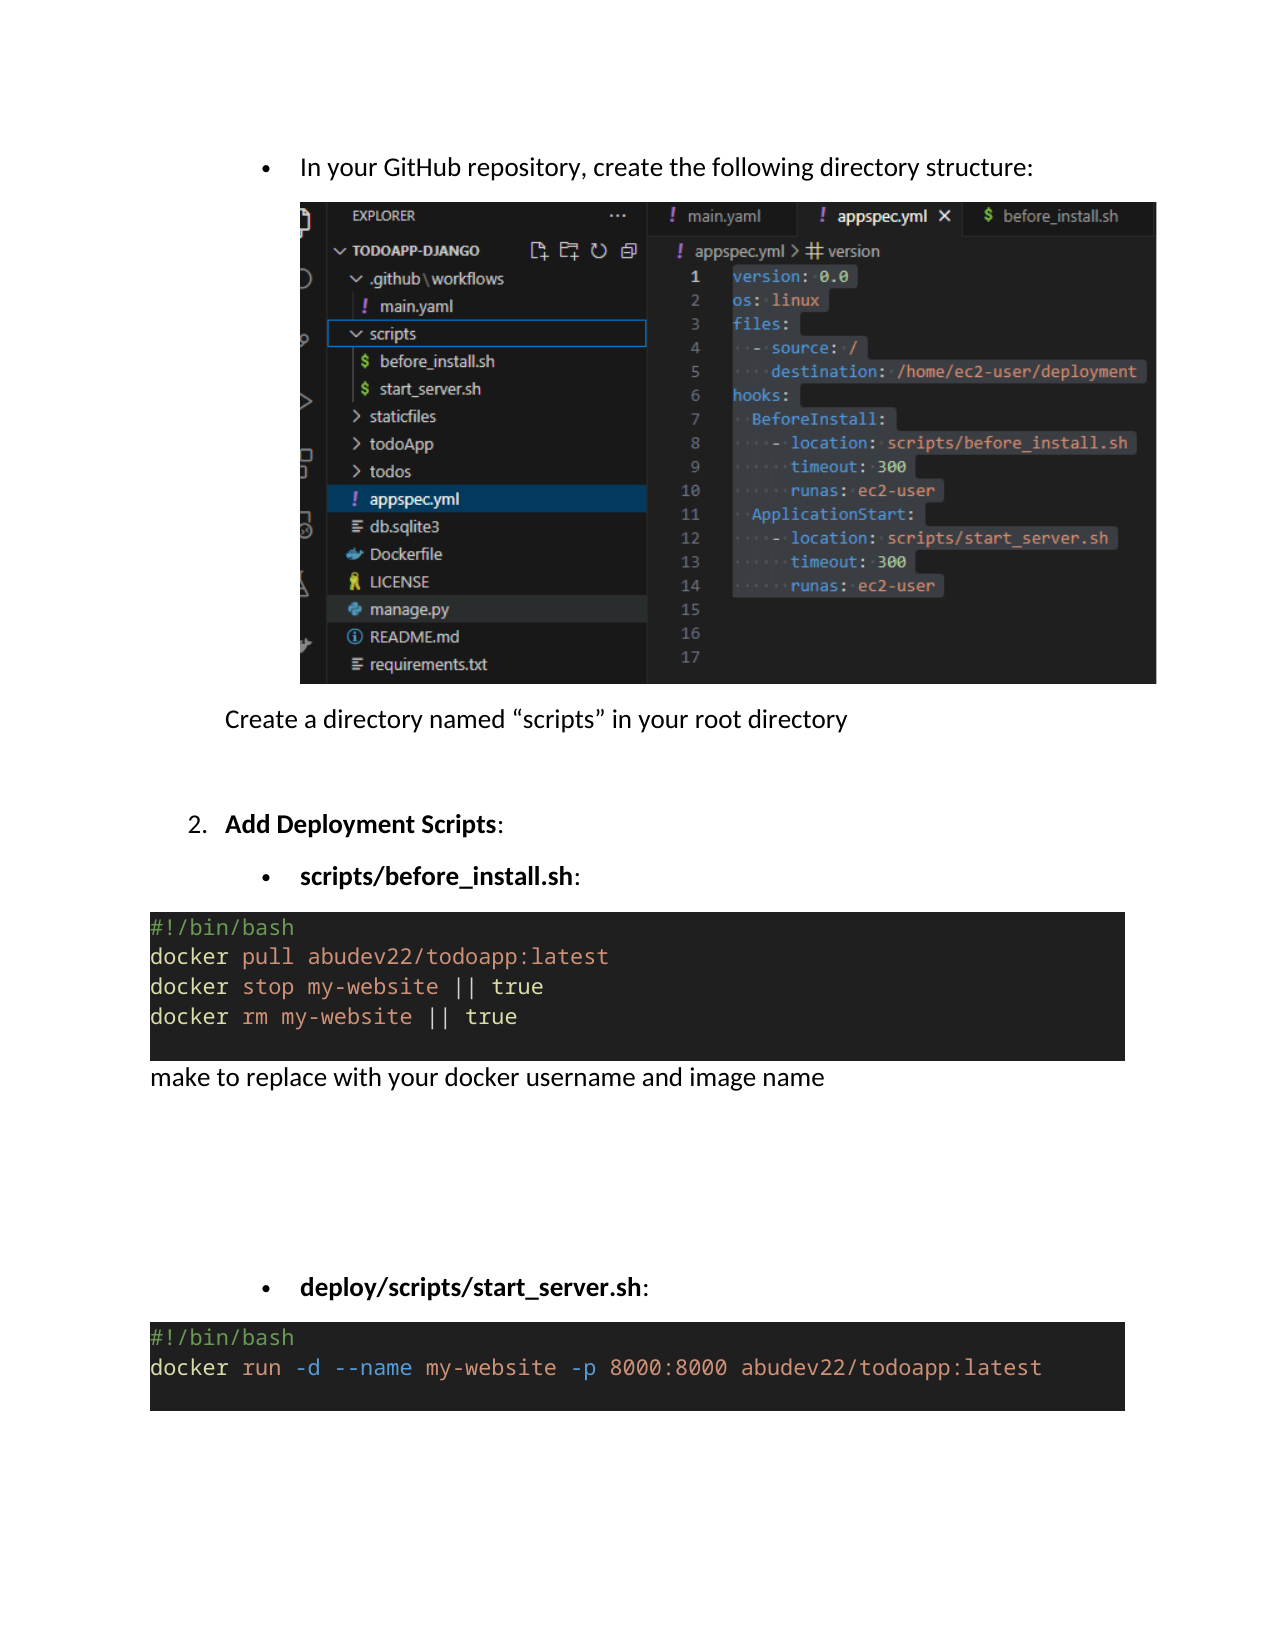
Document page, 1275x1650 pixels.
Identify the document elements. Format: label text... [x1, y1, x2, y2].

picture [300, 202, 1157, 684]
text docker rm my-website || true [150, 1001, 1125, 1031]
text #!/bin/bash [150, 1322, 1125, 1352]
text make to replace with your docker username and image name [150, 1061, 1125, 1093]
list In your GitHub repository, create the following directory structure: [262, 150, 1125, 183]
text Create a directory named “scripts” in your root directory [225, 702, 1125, 735]
list scripts/before_install.sh: [262, 859, 1125, 892]
text docker pull abudev22/todoapp:latest [150, 941, 1125, 971]
text docker stop my-website || true [150, 971, 1125, 1001]
list deploy/scripts/start_server.sh: [262, 1270, 1125, 1303]
list Add Deployment Scripts: [187, 807, 1125, 840]
text docker run -d --name my-website -p 8000:8000 abudev22/todoapp:latest [150, 1352, 1125, 1382]
text #!/bin/bash [150, 912, 1125, 941]
